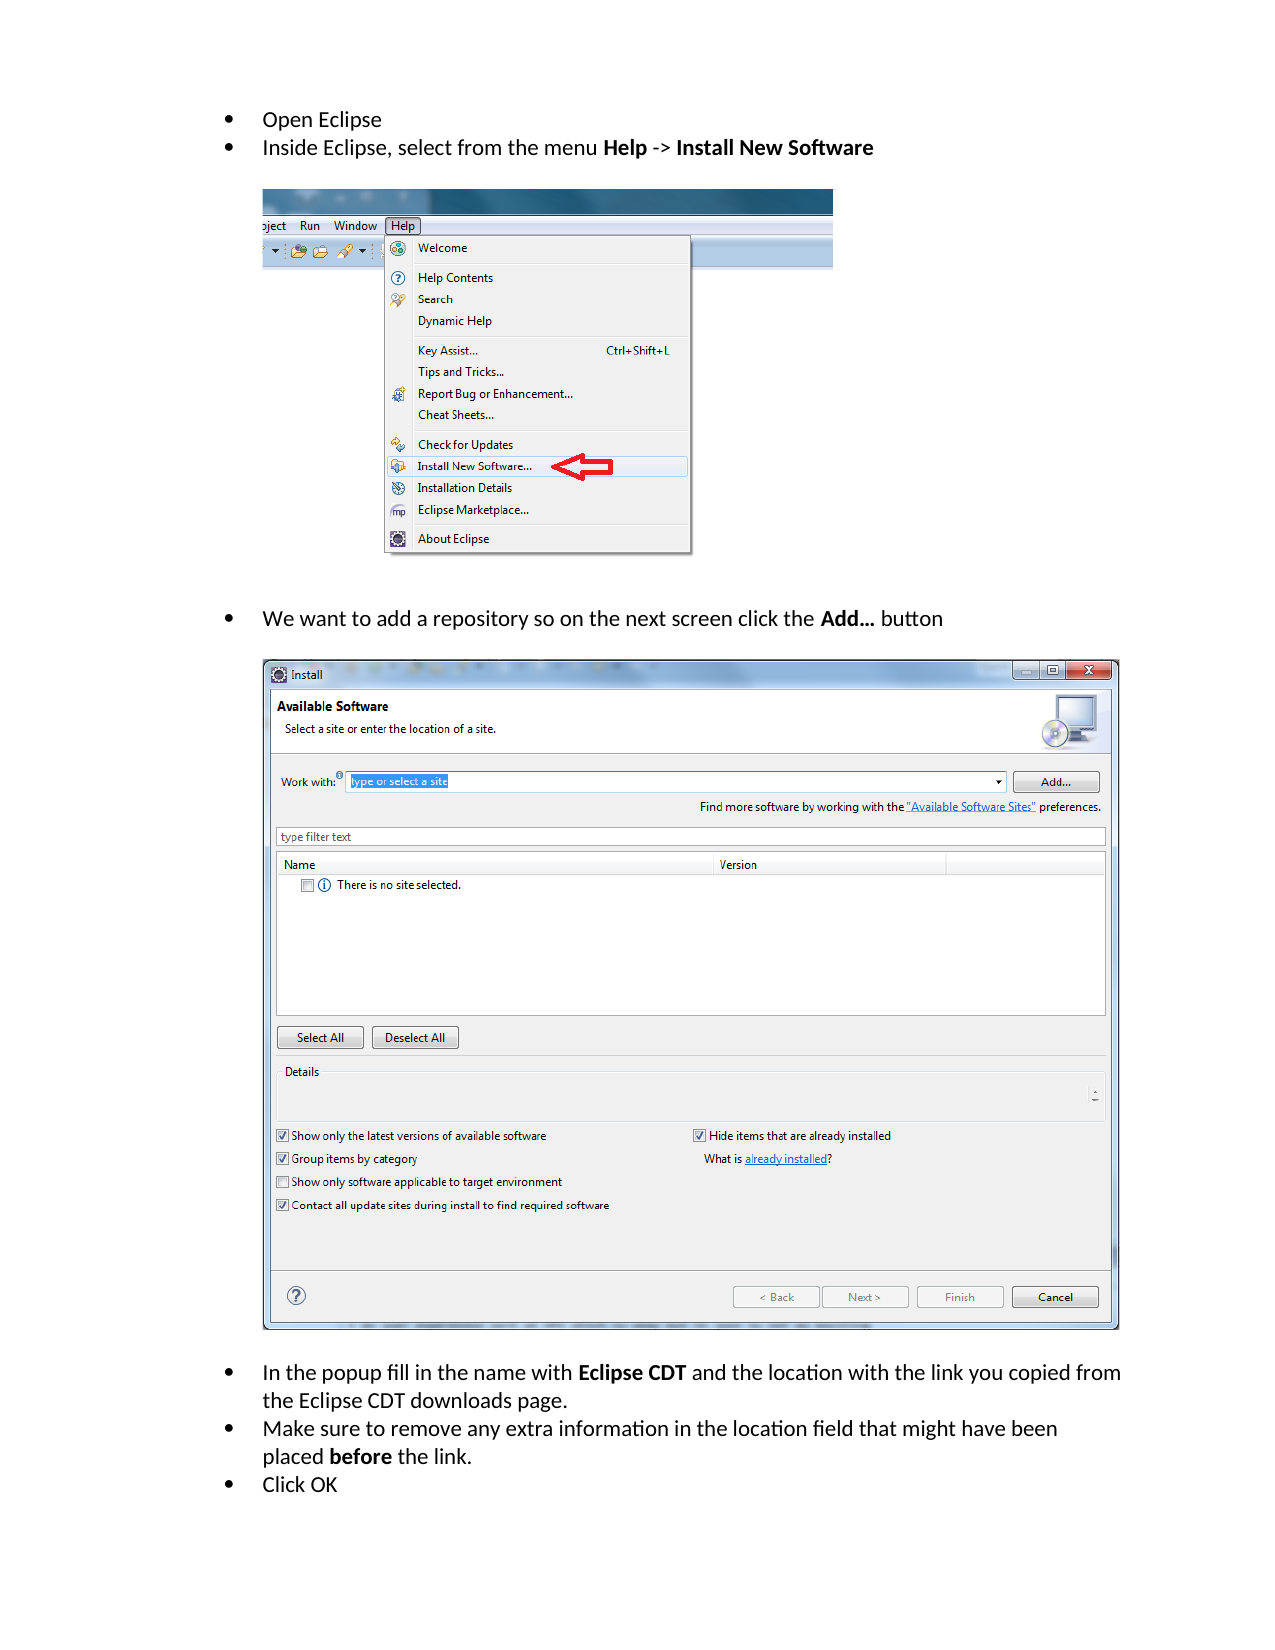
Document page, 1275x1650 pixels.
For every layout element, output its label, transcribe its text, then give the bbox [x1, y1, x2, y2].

list In the popup fill in the name with Eclipse CDT and the location with the link you copied from the Eclipse CDT downloads page. [225, 1358, 1125, 1414]
list We want to add a repository so on the next screen click the Add… button [225, 604, 1125, 632]
list Open Eclipse [225, 105, 1125, 133]
picture [262, 189, 836, 576]
list Click OK [225, 1470, 1125, 1498]
list Make sure to remove any extra information in the location field that might have been placed before the link. [225, 1414, 1125, 1470]
picture [262, 659, 1120, 1330]
list Inside Eclipse, select from the menu Help -> Install New Software [225, 133, 1125, 161]
